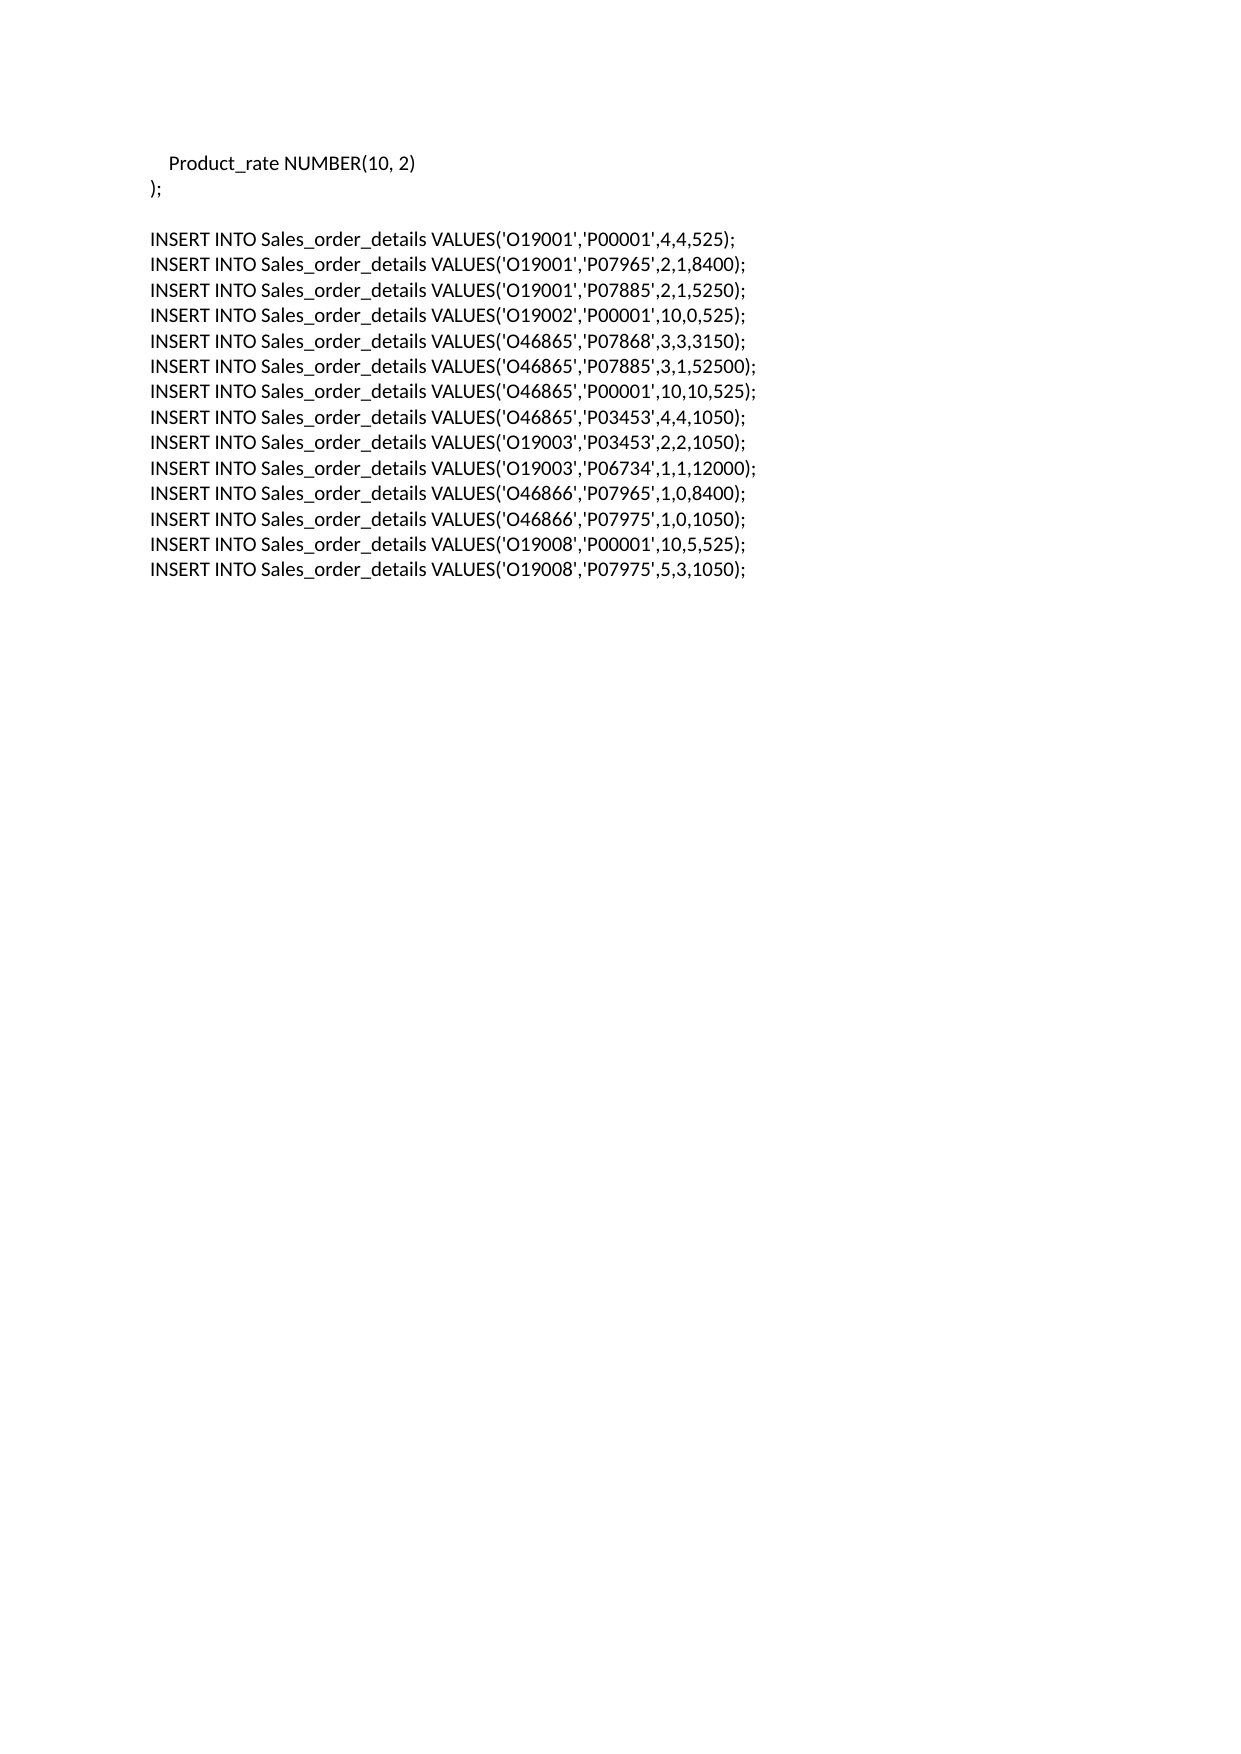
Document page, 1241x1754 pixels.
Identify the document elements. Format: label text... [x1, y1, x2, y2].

text ); [150, 175, 1090, 201]
text INSERT INTO Sales_order_details VALUES('O46865','P07868',3,3,3150); [150, 328, 1090, 353]
text INSERT INTO Sales_order_details VALUES('O19001','P07885',2,1,5250); [150, 277, 1090, 302]
text INSERT INTO Sales_order_details VALUES('O46866','P07965',1,0,8400); [150, 480, 1090, 506]
text INSERT INTO Sales_order_details VALUES('O46865','P00001',10,10,525); [150, 379, 1090, 404]
text INSERT INTO Sales_order_details VALUES('O19008','P00001',10,5,525); [150, 531, 1090, 557]
text Product_rate NUMBER(10, 2) [150, 150, 1090, 175]
text INSERT INTO Sales_order_details VALUES('O19008','P07975',5,3,1050); [150, 557, 1090, 582]
text INSERT INTO Sales_order_details VALUES('O19001','P07965',2,1,8400); [150, 252, 1090, 277]
text INSERT INTO Sales_order_details VALUES('O46866','P07975',1,0,1050); [150, 506, 1090, 531]
text INSERT INTO Sales_order_details VALUES('O19003','P06734',1,1,12000); [150, 455, 1090, 480]
text INSERT INTO Sales_order_details VALUES('O46865','P03453',4,4,1050); [150, 404, 1090, 429]
text INSERT INTO Sales_order_details VALUES('O19002','P00001',10,0,525); [150, 302, 1090, 328]
text INSERT INTO Sales_order_details VALUES('O19003','P03453',2,2,1050); [150, 429, 1090, 455]
text INSERT INTO Sales_order_details VALUES('O19001','P00001',4,4,525); [150, 226, 1090, 252]
text INSERT INTO Sales_order_details VALUES('O46865','P07885',3,1,52500); [150, 353, 1090, 379]
